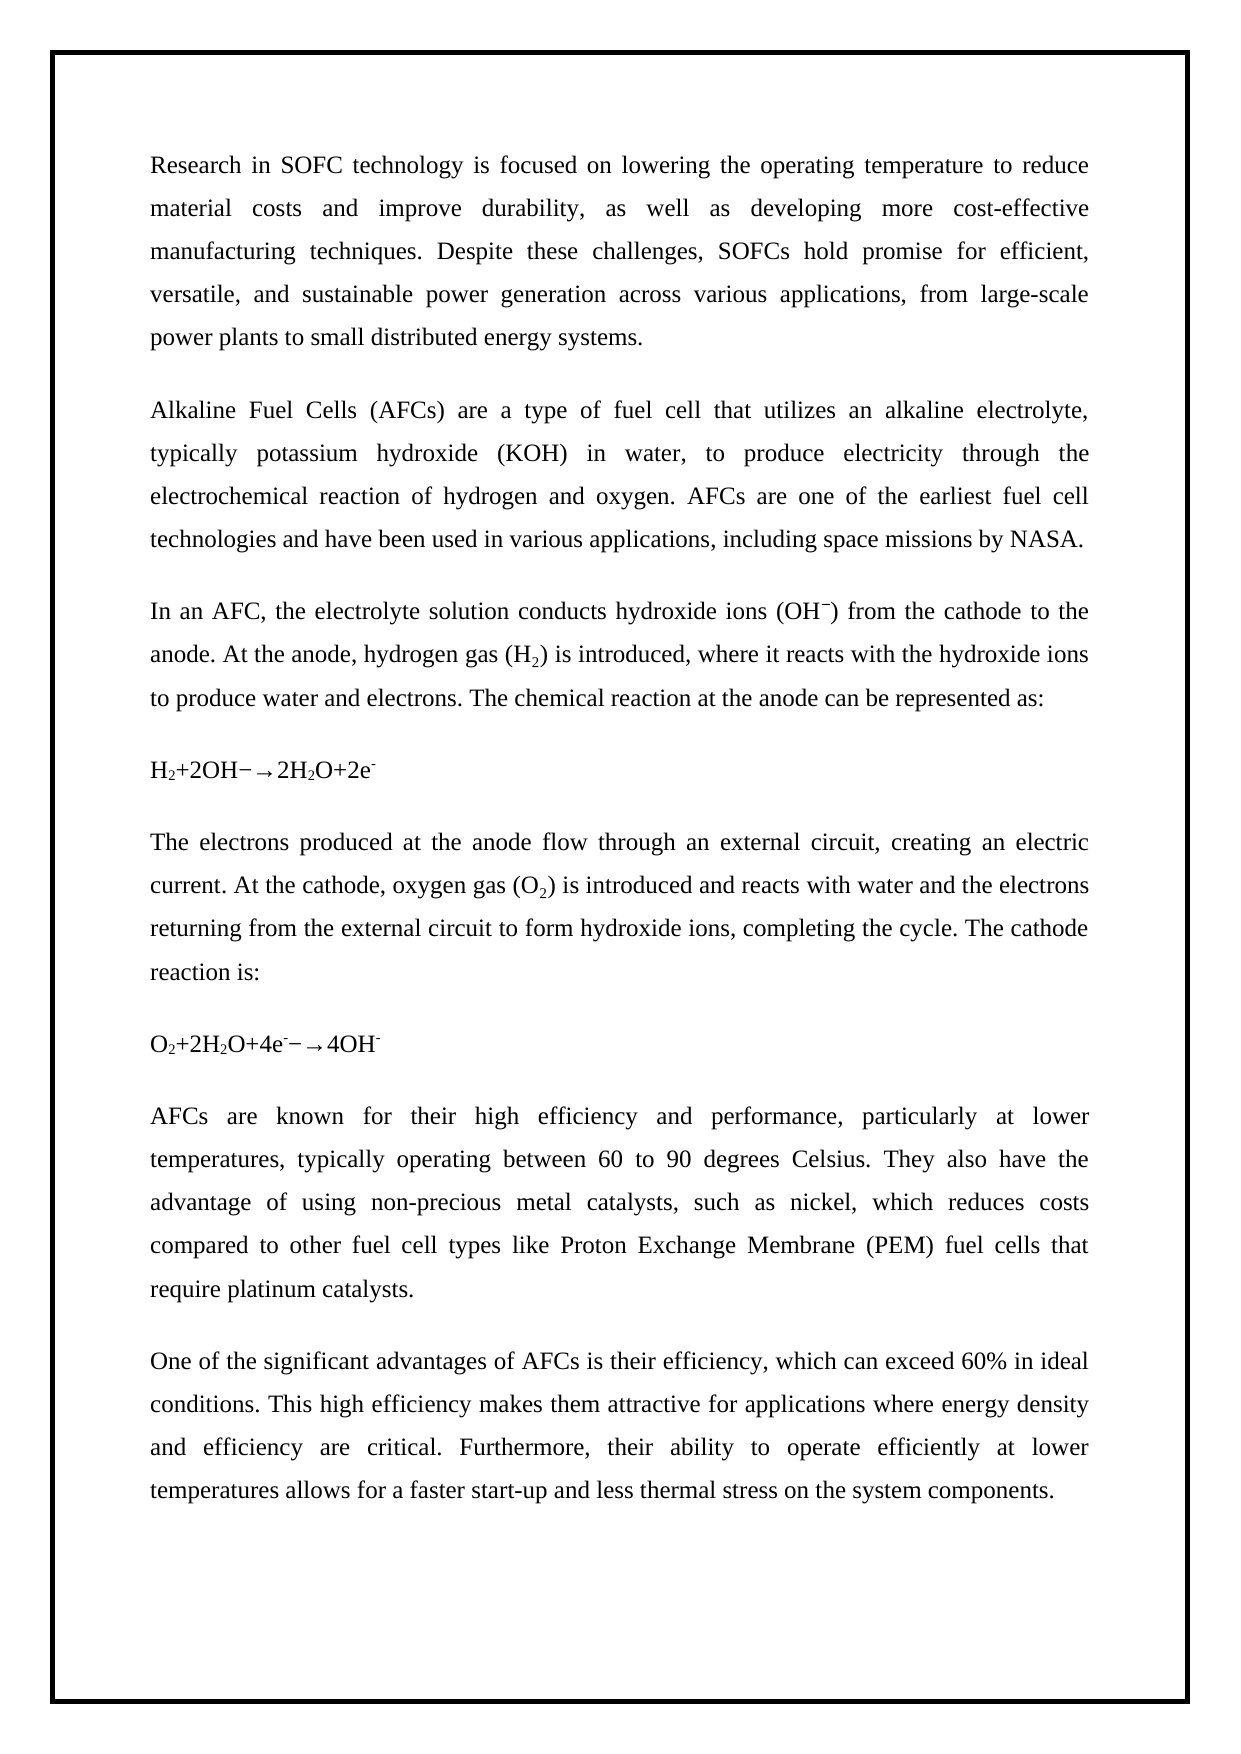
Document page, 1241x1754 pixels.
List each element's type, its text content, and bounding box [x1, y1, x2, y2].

text AFCs are known for their high efficiency and performance, particularly at lower temperatures, typically operating between 60 to 90 degrees Celsius. They also have the advantage of using non-precious metal catalysts, such as nickel, which reduces costs compared to other fuel cell types like Proton Exchange Membrane (PEM) fuel cells that require platinum catalysts. [150, 1101, 1090, 1302]
text H2+2OH−→2H2O+2e- [150, 755, 1090, 784]
text Research in SOFC technology is focused on lowering the operating temperature to reduce material costs and improve durability, as well as developing more cost-effective manufacturing techniques. Despite these challenges, SOFCs hold promise for efficient, versatile, and sustainable power generation across various applications, from large-scale power plants to small distributed energy systems. [150, 150, 1090, 351]
text One of the significant advantages of AFCs is their efficiency, which can exceed 60% in ideal conditions. This high efficiency makes them attractive for applications where energy density and efficiency are critical. Furthermore, their ability to operate efficiently at lower temperatures allows for a faster start-up and less thermal stress on the system components. [150, 1346, 1090, 1504]
text Alkaline Fuel Cells (AFCs) are a type of fuel cell that utilizes an alkaline electrolyte, typically potassium hydroxide (KOH) in water, to produce electricity through the electrochemical reaction of hydrogen and oxygen. AFCs are one of the earliest fuel cell technologies and have been used in various applications, including space missions by NASA. [150, 395, 1090, 553]
text The electrons produced at the anode flow through an external circuit, creating an electric current. At the cathode, oxygen gas (O₂) is introduced and reacts with water and the electrons returning from the external circuit to form hydroxide ions, completing the cycle. The cathode reaction is: [150, 827, 1090, 985]
text In an AFC, the electrolyte solution conducts hydroxide ions (OH⁻) from the cathode to the anode. At the anode, hydrogen gas (H₂) is introduced, where it reacts with the hydroxide ions to produce water and electrons. The chemical reaction at the anode can be represented as: [150, 596, 1090, 711]
text O2+2H2O+4e-−→4OH- [150, 1029, 1090, 1058]
